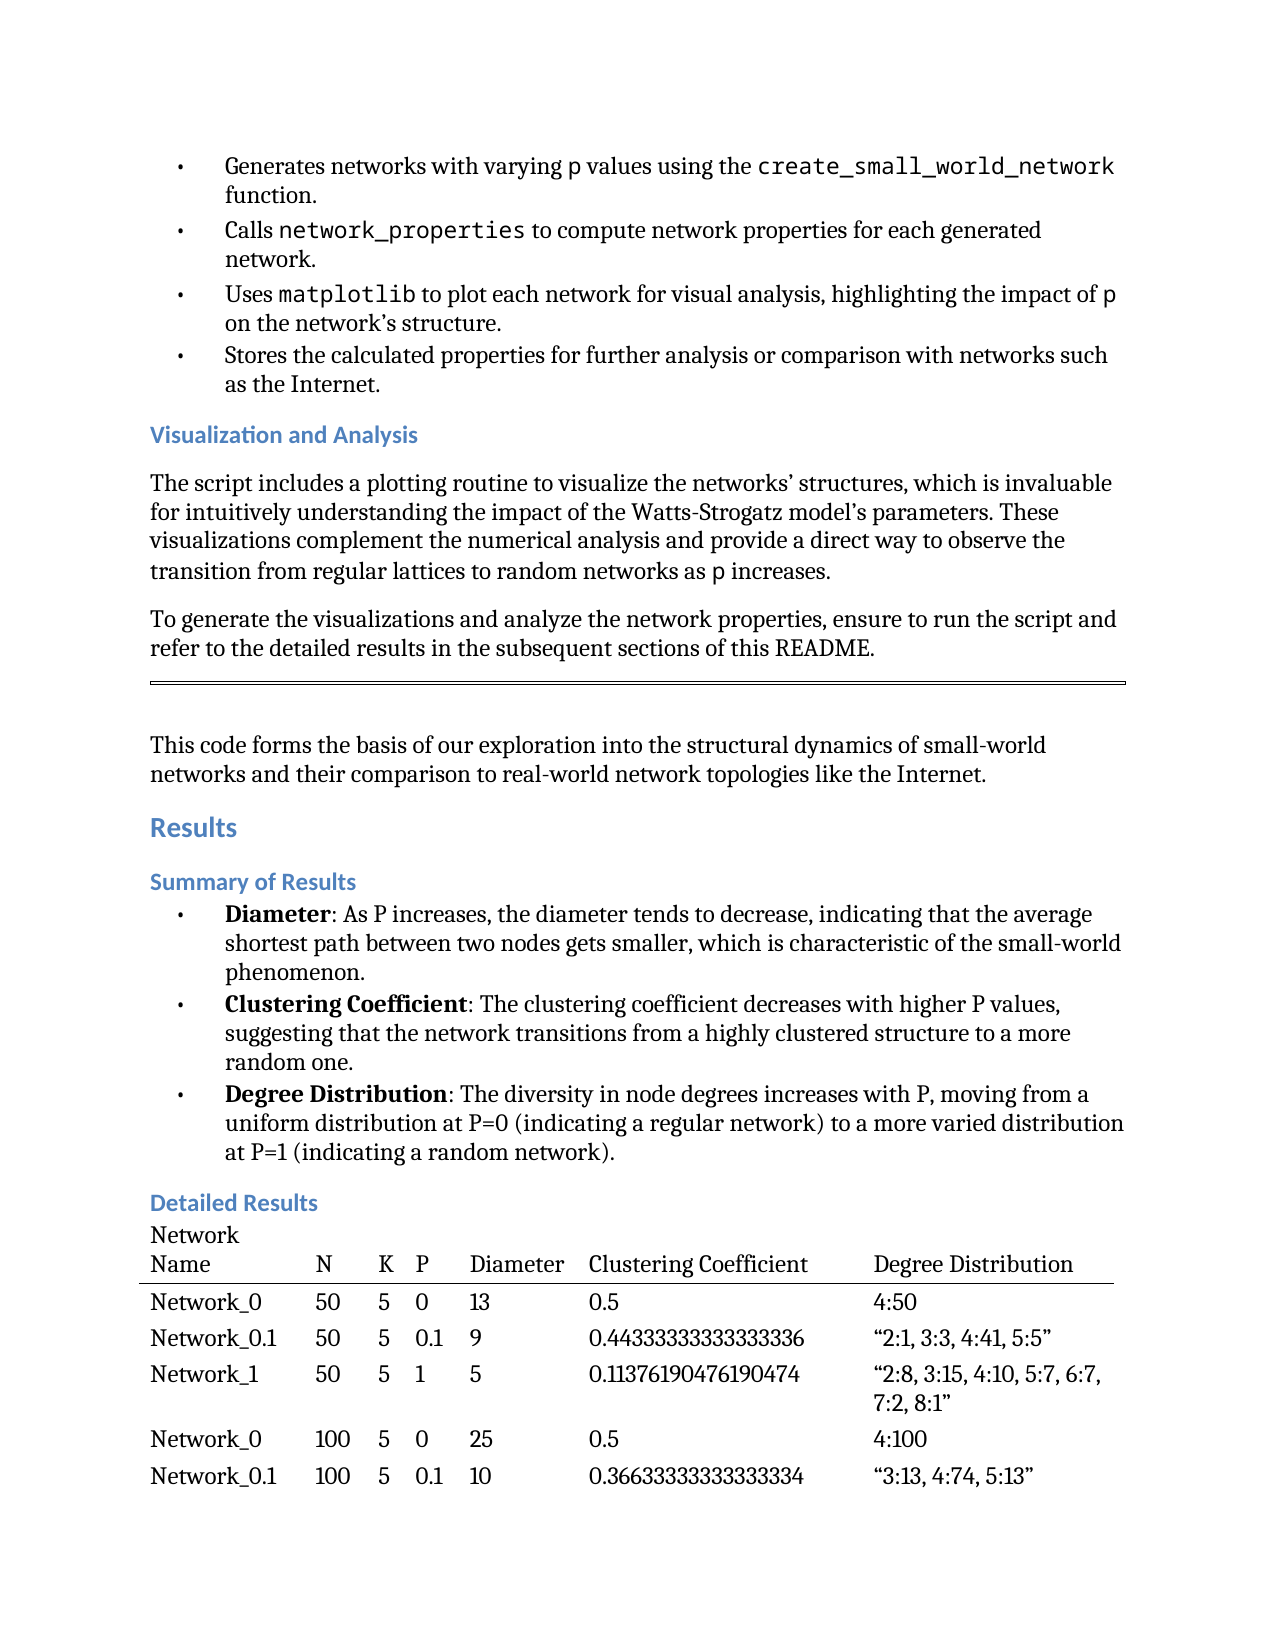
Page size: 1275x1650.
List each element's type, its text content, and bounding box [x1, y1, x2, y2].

table_cell 0.5 [578, 1284, 862, 1320]
list Uses matplotlib to plot each network for visual analysis, highlighting the impact of p on the network’s structure. [175, 277, 1125, 337]
table_cell 9 [458, 1320, 578, 1357]
subtitle Visualization and Analysis [150, 419, 1125, 450]
table_cell 5 [367, 1422, 404, 1458]
table_cell Network_0 [139, 1422, 304, 1458]
table_cell 0.11376190476190474 [578, 1357, 862, 1422]
table_cell 50 [304, 1320, 367, 1357]
table_cell 0.36633333333333334 [578, 1458, 862, 1494]
table_header Degree Distribution [862, 1218, 1114, 1283]
list Stores the calculated properties for further analysis or comparison with networks such as the Internet. [175, 341, 1125, 399]
table_cell 100 [304, 1422, 367, 1458]
table_header N [304, 1218, 367, 1283]
table_header Network Name [139, 1218, 304, 1283]
text The script includes a plotting routine to visualize the networks’ structures, which is invaluable for intuitively understanding the impact of the Watts-Strogatz model’s parameters. These visualizations complement the numerical analysis and provide a direct way to observe the transition from regular lattices to random networks as p increases. [150, 469, 1125, 586]
table_cell “2:1, 3:3, 4:41, 5:5” [862, 1320, 1114, 1357]
table_cell 13 [458, 1284, 578, 1320]
table_header Clustering Coefficient [578, 1218, 862, 1283]
table_cell 5 [367, 1458, 404, 1494]
table_cell “3:13, 4:74, 5:13” [862, 1458, 1114, 1494]
text To generate the visualizations and analyze the network properties, ensure to run the script and refer to the detailed results in the subsequent sections of this README. [150, 605, 1125, 663]
table_cell 5 [367, 1284, 404, 1320]
table_cell 100 [304, 1458, 367, 1494]
table_cell 0 [404, 1284, 458, 1320]
list Generates networks with varying p values using the create_small_world_network function. [175, 150, 1125, 210]
list Degree Distribution: The diversity in node degrees increases with P, moving from a uniform distribution at P=0 (indicating a regular network) to a more varied distribution at P=1 (indicating a random network). [175, 1080, 1125, 1166]
table_cell 5 [367, 1320, 404, 1357]
table_cell 10 [458, 1458, 578, 1494]
table_cell 0.5 [578, 1422, 862, 1458]
text This code forms the basis of our exploration into the structural dynamics of small-world networks and their comparison to real-world network topologies like the Internet. [150, 731, 1125, 788]
table_cell “2:8, 3:15, 4:10, 5:7, 6:7, 7:2, 8:1” [862, 1357, 1114, 1422]
table_cell 4:50 [862, 1284, 1114, 1320]
table_cell 5 [458, 1357, 578, 1422]
list Calls network_properties to compute network properties for each generated network. [175, 214, 1125, 274]
table_cell 50 [304, 1284, 367, 1320]
table_header P [404, 1218, 458, 1283]
table_cell 25 [458, 1422, 578, 1458]
table_cell Network_1 [139, 1357, 304, 1422]
table_cell Network_0.1 [139, 1320, 304, 1357]
table_cell 0.1 [404, 1320, 458, 1357]
list Clustering Coefficient: The clustering coefficient decreases with higher P values, suggesting that the network transitions from a highly clustered structure to a more random one. [175, 990, 1125, 1076]
table_header K [367, 1218, 404, 1283]
table_cell 0.44333333333333336 [578, 1320, 862, 1357]
table_header Diameter [458, 1218, 578, 1283]
table_cell 0 [404, 1422, 458, 1458]
table_cell 5 [367, 1357, 404, 1422]
table_cell 0.1 [404, 1458, 458, 1494]
list Diameter: As P increases, the diameter tends to decrease, indicating that the average shortest path between two nodes gets smaller, which is characteristic of the small-world phenomenon. [175, 900, 1125, 986]
table_cell 1 [404, 1357, 458, 1422]
table_cell 4:100 [862, 1422, 1114, 1458]
table_cell 50 [304, 1357, 367, 1422]
table_cell Network_0.1 [139, 1458, 304, 1494]
subtitle Results [150, 809, 1125, 845]
table_cell Network_0 [139, 1284, 304, 1320]
subtitle Summary of Results [150, 866, 1125, 896]
subtitle Detailed Results [150, 1187, 1125, 1218]
